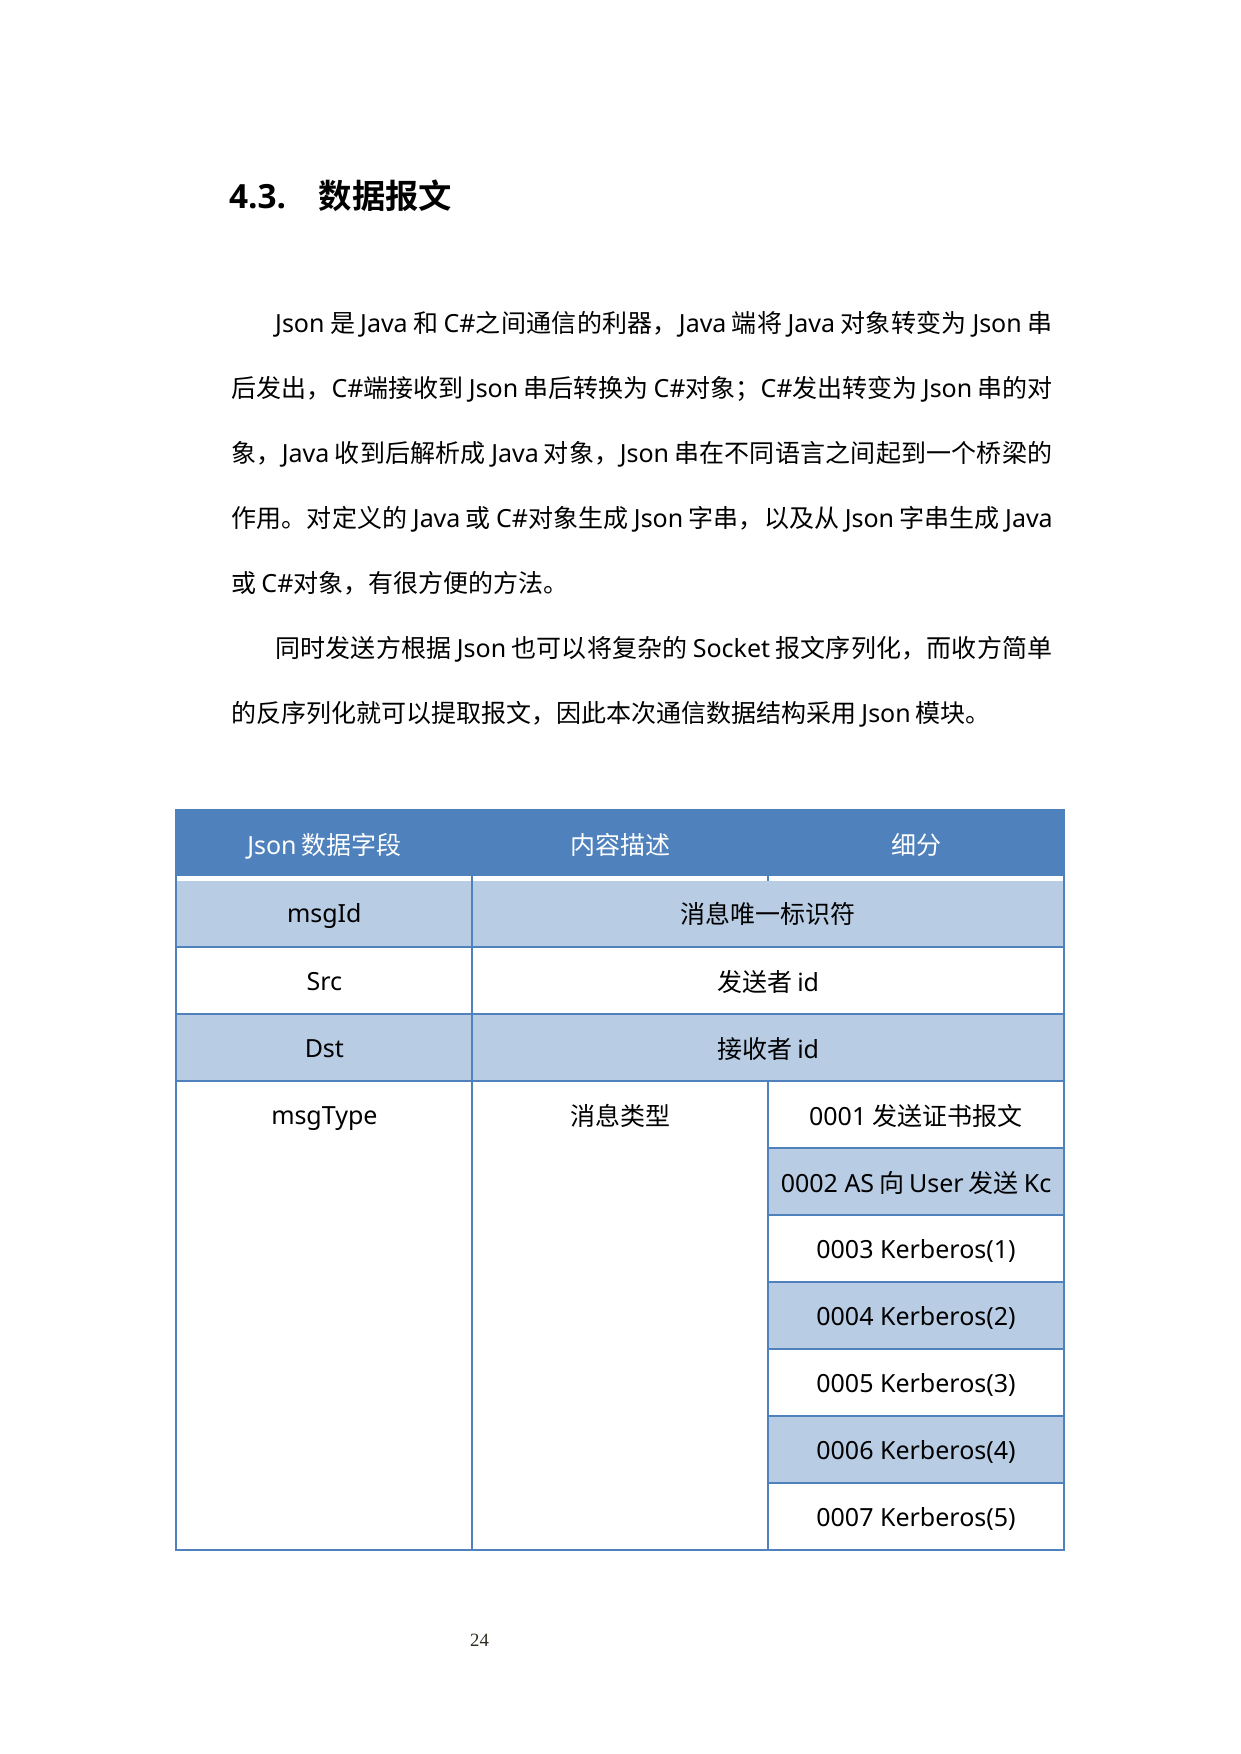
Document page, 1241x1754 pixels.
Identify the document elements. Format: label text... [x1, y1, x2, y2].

subtitle 数据报文 [229, 162, 1053, 227]
table_cell 0007 Kerberos(5) [769, 1484, 1063, 1549]
table_cell 消息类型 [473, 1082, 767, 1549]
table_cell Dst [177, 1015, 471, 1080]
table_cell 0006 Kerberos(4) [769, 1417, 1063, 1482]
table_cell 0005 Kerberos(3) [769, 1350, 1063, 1415]
table_header Json数据字段 [177, 811, 471, 876]
table_cell msgId [177, 881, 471, 946]
text 同时发送方根据Json也可以将复杂的Socket报文序列化，而收方简单的反序列化就可以提取报文，因此本次通信数据结构采用Json模块。 [231, 614, 1053, 744]
table_cell 0002 AS向User发送Kc [769, 1149, 1063, 1214]
table_cell 0001 发送证书报文 [769, 1082, 1063, 1147]
table_cell 消息唯一标识符 [473, 881, 1063, 946]
table_header 内容描述 [473, 811, 767, 876]
text Json是Java和C#之间通信的利器，Java端将Java对象转变为Json串后发出，C#端接收到Json串后转换为C#对象；C#发出转变为Json串的对象，Java收到后解析成Java对象，Json串在不同语言之间起到一个桥梁的作用。对定义的Java或C#对象生成Json字串，以及从Json字串生成Java或C#对象，有很方便的方法。 [231, 289, 1053, 614]
table_cell msgType [177, 1082, 471, 1549]
table_cell 发送者id [473, 948, 1063, 1013]
table_cell 接收者id [473, 1015, 1063, 1080]
table_cell Src [177, 948, 471, 1013]
table_cell 0003 Kerberos(1) [769, 1216, 1063, 1281]
table_header 细分 [769, 811, 1063, 876]
table_cell 0004 Kerberos(2) [769, 1283, 1063, 1348]
